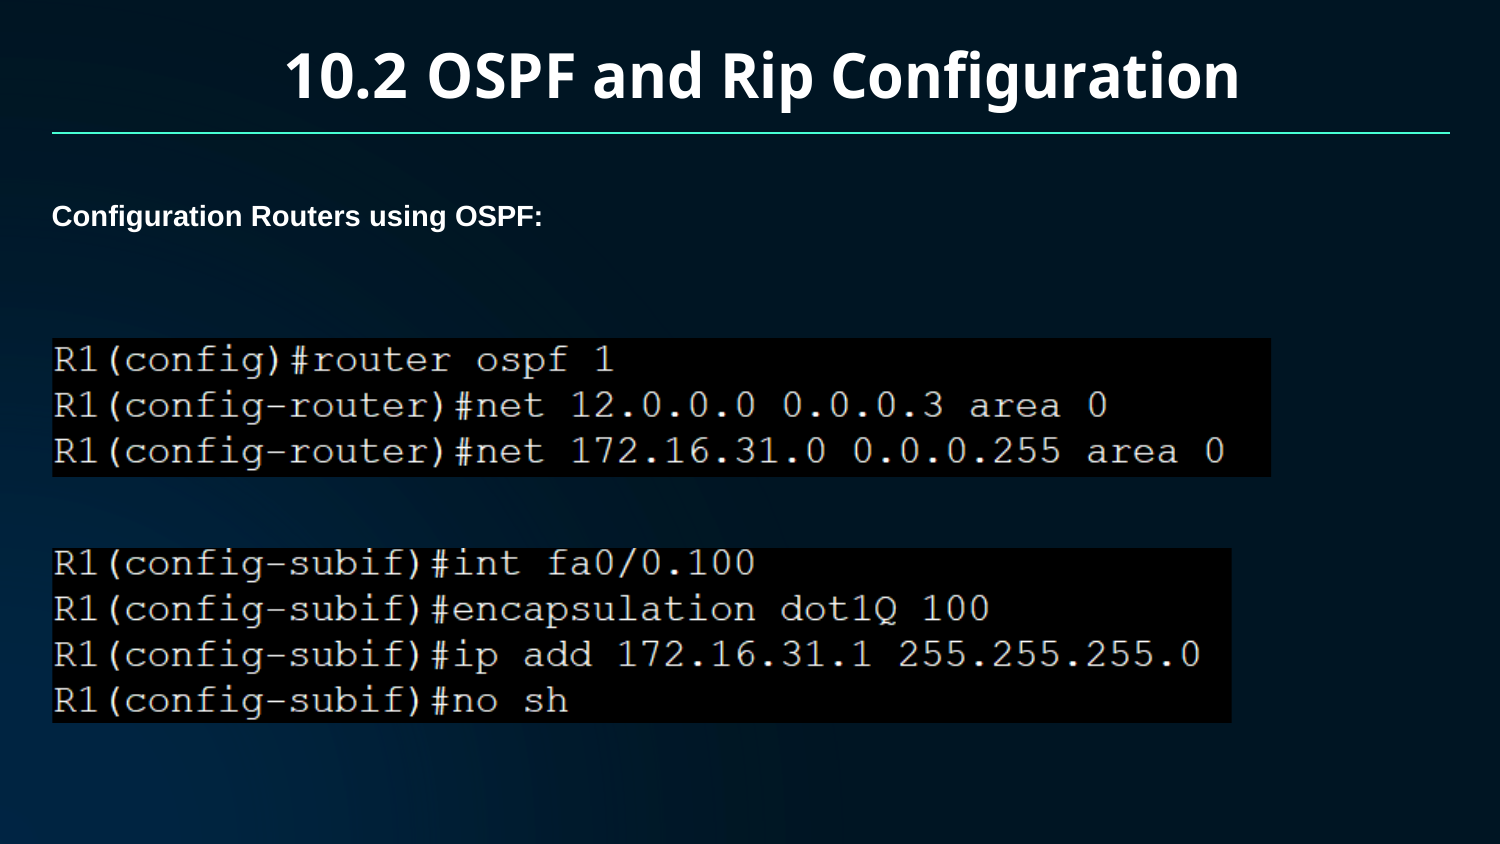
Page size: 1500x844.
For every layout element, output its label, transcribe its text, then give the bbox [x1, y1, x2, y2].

picture [0, 0, 1500, 844]
list OSPF and Rip Configuration [283, 32, 1500, 117]
text Configuration Routers using OSPF: [51, 199, 1500, 233]
